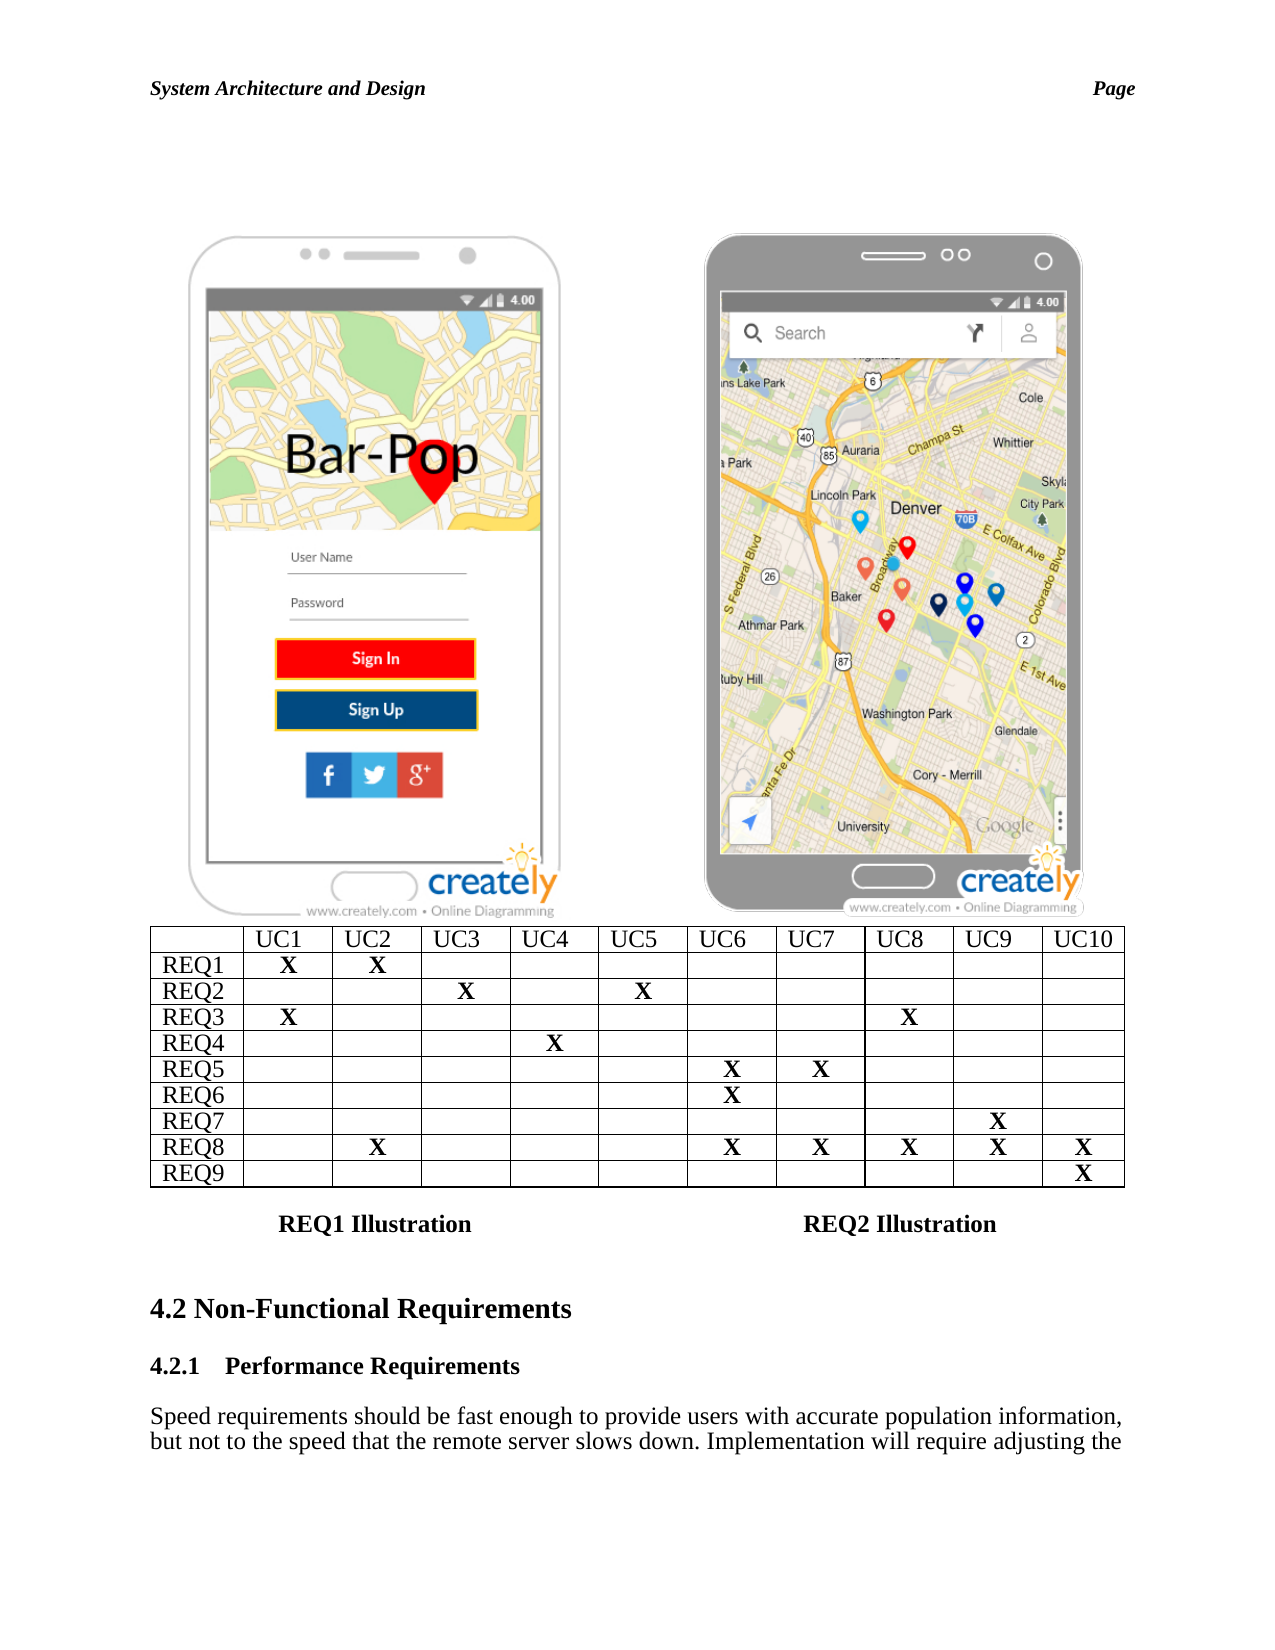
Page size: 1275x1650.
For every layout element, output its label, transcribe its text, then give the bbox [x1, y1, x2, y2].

table_cell [1043, 953, 1124, 978]
table_cell [511, 1109, 598, 1134]
table_cell [244, 979, 332, 1004]
table_cell REQ6 [151, 1083, 243, 1108]
table_cell [1043, 979, 1124, 1004]
table_cell [422, 1057, 510, 1082]
table_cell [333, 1083, 421, 1108]
table_cell [599, 1005, 687, 1030]
table_cell [599, 953, 687, 978]
table_cell X [333, 1135, 421, 1160]
table_header UC5 [599, 927, 687, 952]
table_cell [866, 979, 953, 1004]
table_cell [954, 1031, 1042, 1056]
table_cell [688, 953, 776, 978]
table_cell [422, 1109, 510, 1134]
table_cell [954, 1161, 1042, 1186]
table_cell [599, 1057, 687, 1082]
table_cell [688, 1109, 776, 1134]
picture [178, 226, 571, 926]
table_cell [333, 1005, 421, 1030]
table_cell REQ3 [151, 1005, 243, 1030]
table_cell [866, 1083, 953, 1108]
table_cell [599, 1083, 687, 1108]
table_cell [866, 1057, 953, 1082]
table_cell X [866, 1135, 953, 1160]
table_header UC7 [777, 927, 864, 952]
table_cell [244, 1161, 332, 1186]
table_cell [866, 1031, 953, 1056]
table_cell [244, 1109, 332, 1134]
table_cell [599, 1109, 687, 1134]
table_cell X [333, 953, 421, 978]
subtitle 4.2 Non-Functional Requirements [150, 1292, 1125, 1325]
table_cell [688, 1031, 776, 1056]
table_cell X [688, 1083, 776, 1108]
table_header UC2 [333, 927, 421, 952]
table_cell [511, 1083, 598, 1108]
table_cell [333, 1057, 421, 1082]
table_cell [866, 953, 953, 978]
table_header UC3 [422, 927, 510, 952]
table_cell [511, 1161, 598, 1186]
table_header UC8 [866, 927, 953, 952]
table_cell X [599, 979, 687, 1004]
table_header UC4 [511, 927, 598, 952]
table_cell [1043, 1083, 1124, 1108]
table_cell [599, 1031, 687, 1056]
table_cell [244, 1083, 332, 1108]
table_cell [422, 953, 510, 978]
table_cell [688, 1005, 776, 1030]
table_cell [422, 1083, 510, 1108]
table_cell [333, 1109, 421, 1134]
table_cell [777, 1031, 864, 1056]
table_cell [954, 979, 1042, 1004]
table_header UC1 [244, 927, 332, 952]
table_cell [954, 953, 1042, 978]
table_cell REQ7 [151, 1109, 243, 1134]
subtitle Performance Requirements [150, 1354, 1125, 1379]
table_cell [1043, 1109, 1124, 1134]
table_header [151, 927, 243, 952]
table_cell [422, 1031, 510, 1056]
table_cell [511, 979, 598, 1004]
picture [695, 224, 1092, 921]
table_cell [777, 953, 864, 978]
table_cell REQ9 [151, 1161, 243, 1186]
table_header UC10 [1043, 927, 1124, 952]
table_cell [333, 979, 421, 1004]
table_cell [511, 1057, 598, 1082]
table_cell [599, 1135, 687, 1160]
table_cell X [954, 1135, 1042, 1160]
table_cell [954, 1005, 1042, 1030]
table_cell REQ2 [151, 979, 243, 1004]
table_cell [777, 1005, 864, 1030]
table_cell X [866, 1005, 953, 1030]
table_cell [511, 1005, 598, 1030]
table_header UC6 [688, 927, 776, 952]
table_cell X [688, 1057, 776, 1082]
table_cell [422, 1135, 510, 1160]
table_cell [599, 1161, 687, 1186]
table_cell X [244, 1005, 332, 1030]
table_cell [244, 1057, 332, 1082]
table_cell X [954, 1109, 1042, 1134]
table_cell X [244, 953, 332, 978]
table_cell [866, 1109, 953, 1134]
table_cell [1043, 1005, 1124, 1030]
table_cell [333, 1161, 421, 1186]
table_cell [244, 1135, 332, 1160]
table_cell [866, 1161, 953, 1186]
table_cell [422, 1161, 510, 1186]
table_cell X [422, 979, 510, 1004]
table_cell REQ5 [151, 1057, 243, 1082]
table_cell [1043, 1057, 1124, 1082]
table_cell [688, 1161, 776, 1186]
table_cell [777, 979, 864, 1004]
table_cell [1043, 1031, 1124, 1056]
table_cell REQ4 [151, 1031, 243, 1056]
table_cell [511, 1135, 598, 1160]
table_cell [244, 1031, 332, 1056]
text REQ1 Illustration REQ2 Illustration [150, 1212, 1125, 1237]
table_cell X [1043, 1161, 1124, 1186]
table_cell [954, 1083, 1042, 1108]
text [150, 1404, 1125, 1454]
table_cell X [777, 1057, 864, 1082]
table_cell [954, 1057, 1042, 1082]
table_cell [688, 979, 776, 1004]
table_cell REQ1 [151, 953, 243, 978]
table_cell X [511, 1031, 598, 1056]
table_cell X [1043, 1135, 1124, 1160]
table_cell REQ8 [151, 1135, 243, 1160]
table_header UC9 [954, 927, 1042, 952]
table_cell [422, 1005, 510, 1030]
table_cell [777, 1109, 864, 1134]
table_cell X [777, 1135, 864, 1160]
table_cell [777, 1083, 864, 1108]
table_cell [777, 1161, 864, 1186]
table_cell [511, 953, 598, 978]
table_cell X [688, 1135, 776, 1160]
table_cell [333, 1031, 421, 1056]
